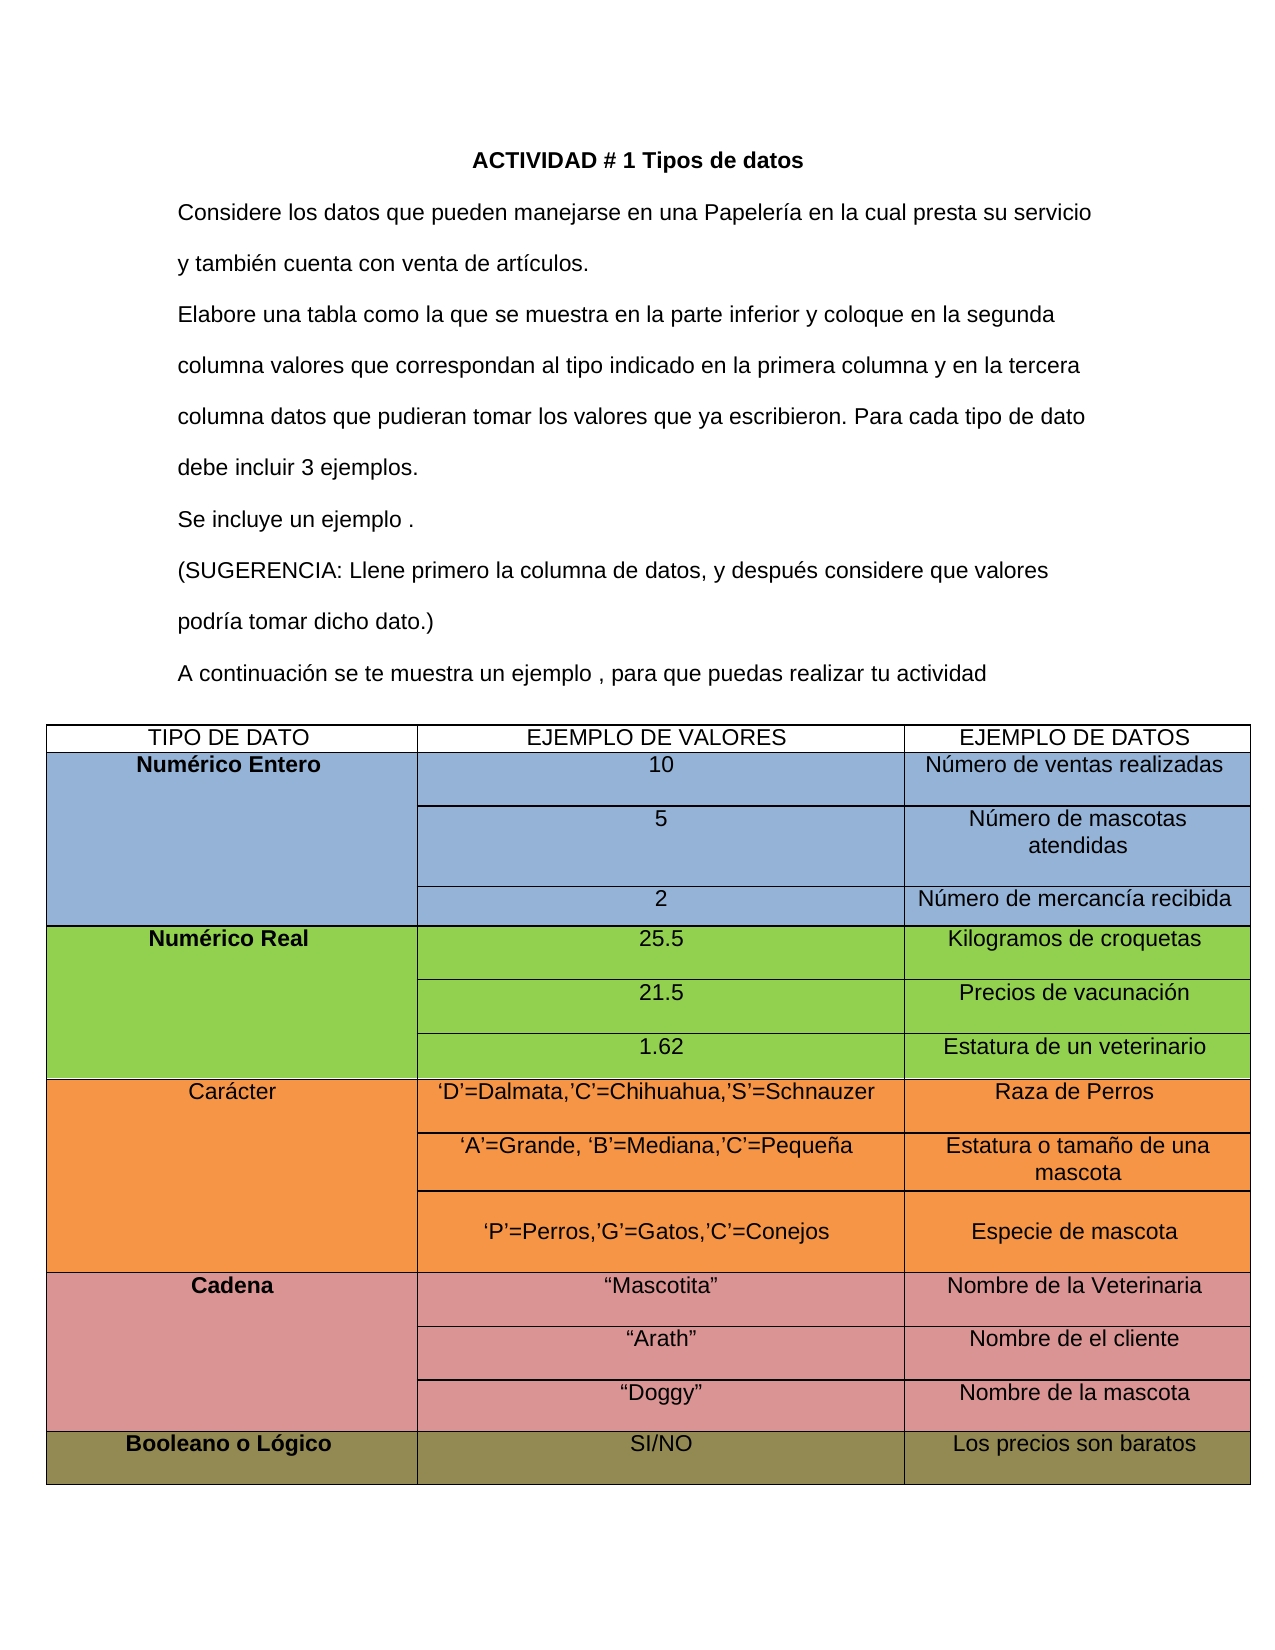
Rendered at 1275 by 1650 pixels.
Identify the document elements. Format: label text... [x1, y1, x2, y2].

table_cell Kilogramos de croquetas [905, 927, 1250, 979]
table_cell 2 [418, 887, 904, 925]
text Considere los datos que pueden manejarse en una Papelería en la cual presta su servicio y también cuenta con venta de artículos. [177, 198, 1095, 276]
table_cell Numérico Real [47, 927, 417, 1078]
table_cell Nombre de la Veterinaria [905, 1273, 1250, 1326]
text (SUGERENCIA: Llene primero la columna de datos, y después considere que valores podría tomar dicho dato.) [177, 557, 1052, 634]
table_header EJEMPLO DE DATOS [905, 726, 1250, 752]
text Elabore una tabla como la que se muestra en la parte inferior y coloque en la segunda columna valores que correspondan al tipo indicado en la primera columna y en la tercera columna datos que pudieran tomar los valores que ya escribieron. Para cada tipo de dato debe incluir 3 ejemplos. [177, 301, 1089, 480]
table_cell Precios de vacunación [905, 980, 1250, 1033]
table_cell Raza de Perros [905, 1080, 1250, 1132]
table_cell Numérico Entero [47, 753, 417, 925]
table_cell 25.5 [418, 927, 904, 979]
table_cell “Mascotita” [418, 1273, 904, 1326]
text ACTIVIDAD # 1 Tipos de datos [468, 147, 807, 173]
text Se incluye un ejemplo . [177, 506, 1239, 532]
text A continuación se te muestra un ejemplo , para que puedas realizar tu actividad [177, 659, 1239, 686]
table_cell Los precios son baratos [905, 1432, 1250, 1484]
table_cell Estatura de un veterinario [905, 1034, 1250, 1078]
table_header TIPO DE DATO [47, 726, 417, 752]
table_cell Nombre de la mascota [905, 1381, 1250, 1431]
table_cell “Arath” [418, 1327, 904, 1379]
table_cell 10 [418, 753, 904, 805]
table_cell 1.62 [418, 1034, 904, 1078]
table_cell 21.5 [418, 980, 904, 1033]
table_cell ‘A’=Grande, ‘B’=Mediana,’C’=Pequeña [418, 1134, 904, 1190]
table_cell Número de mercancía recibida [905, 887, 1250, 925]
table_cell Estatura o tamaño de una mascota [905, 1134, 1250, 1190]
table_cell Nombre de el cliente [905, 1327, 1250, 1379]
table_header EJEMPLO DE VALORES [418, 726, 904, 752]
table_cell Booleano o Lógico [47, 1432, 417, 1484]
table_cell 5 [418, 807, 904, 886]
table_cell ‘D’=Dalmata,’C’=Chihuahua,’S’=Schnauzer [418, 1080, 904, 1132]
table_cell Especie de mascota [905, 1192, 1250, 1272]
table_cell Cadena [47, 1273, 417, 1431]
table_cell “Doggy” [418, 1381, 904, 1431]
table_cell Carácter [47, 1080, 417, 1272]
table_cell ‘P’=Perros,’G’=Gatos,’C’=Conejos [418, 1192, 904, 1272]
table_cell Número de ventas realizadas [905, 753, 1250, 805]
table_cell Número de mascotas atendidas [905, 807, 1250, 886]
table_cell SI/NO [418, 1432, 904, 1484]
